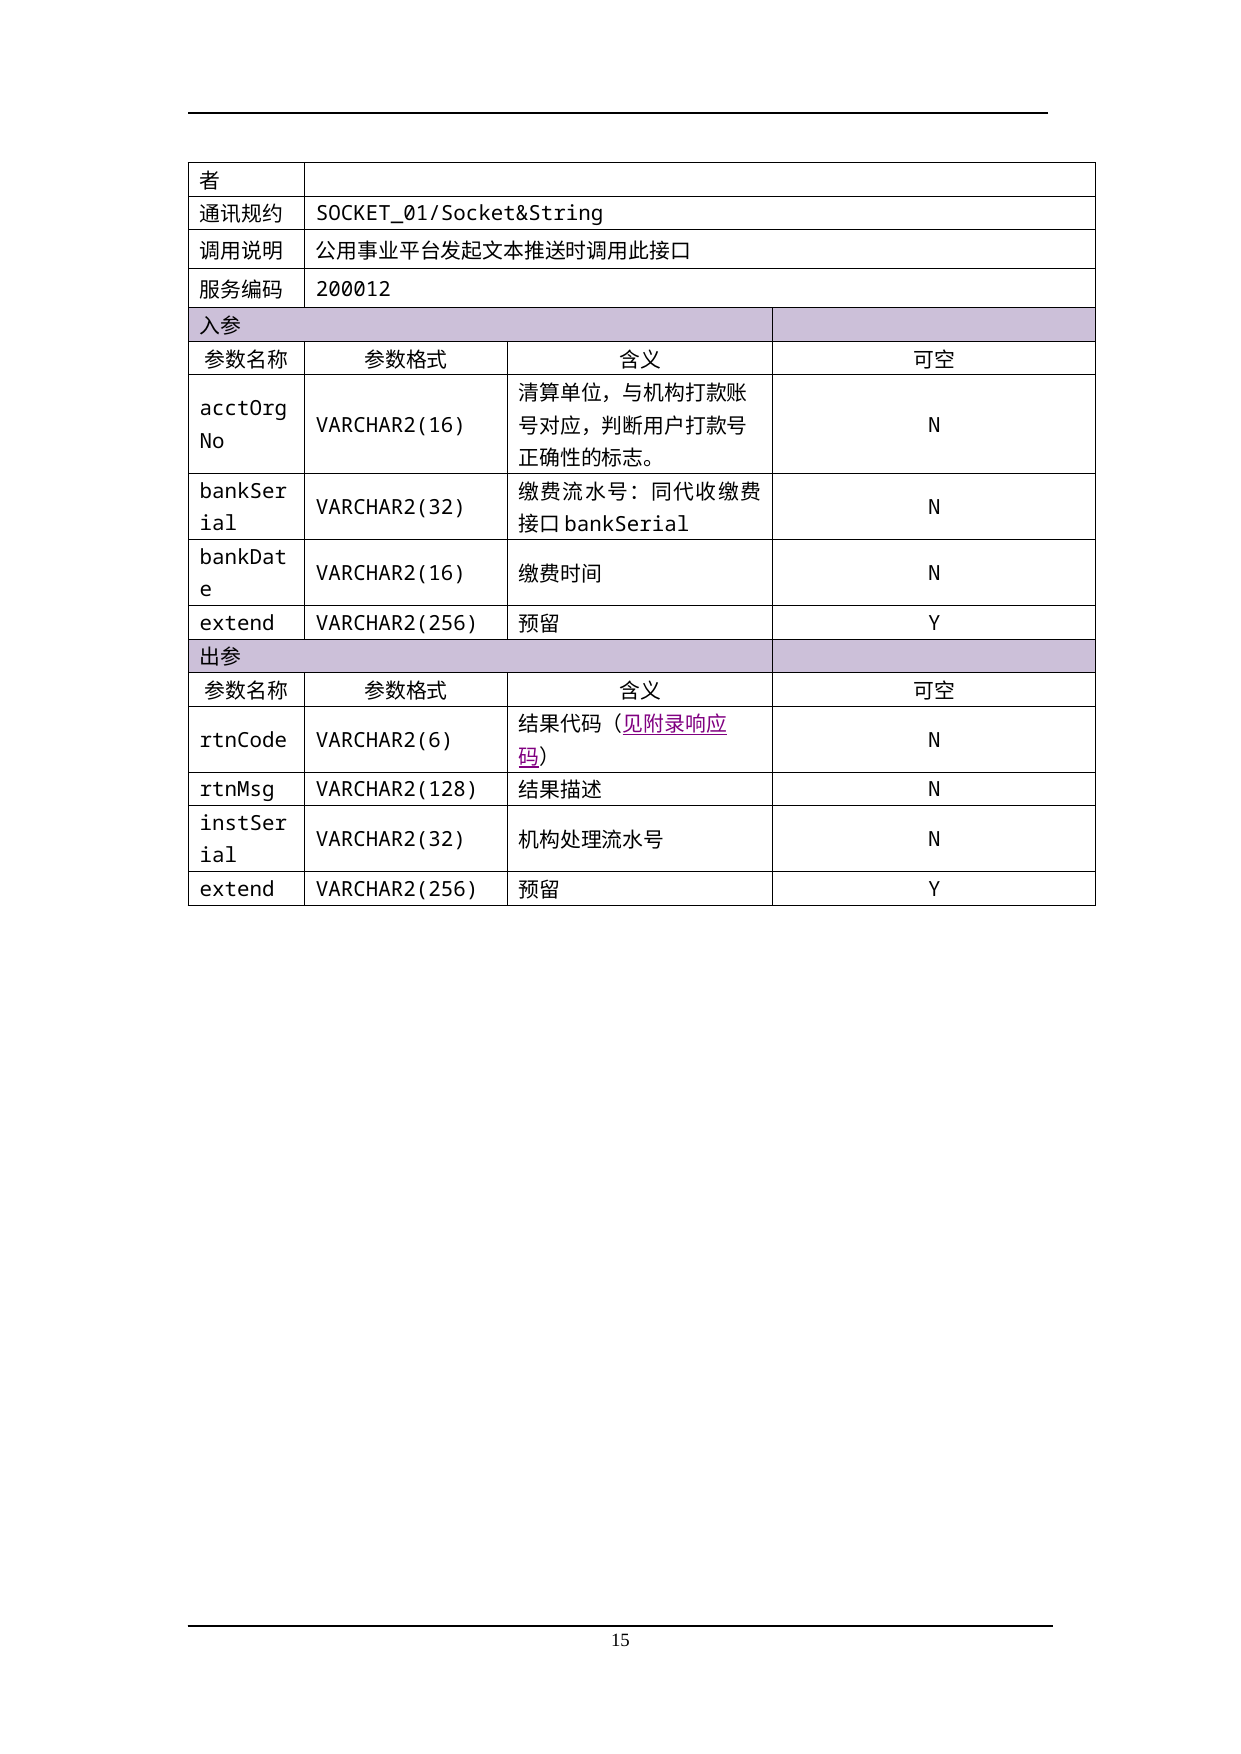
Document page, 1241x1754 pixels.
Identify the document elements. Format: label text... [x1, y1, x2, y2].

table_cell VARCHAR2(16) [305, 375, 507, 473]
table_cell N [773, 707, 1095, 772]
table_cell 缴费流水号：同代收缴费接口bankSerial [508, 474, 772, 539]
table_cell VARCHAR2(32) [305, 474, 507, 539]
table_cell 结果描述 [508, 773, 772, 805]
table_cell 入参 [189, 308, 772, 341]
table_cell N [773, 806, 1095, 871]
table_cell bankSerial [189, 474, 304, 539]
table_cell 公用事业平台发起文本推送时调用此接口 [305, 230, 1095, 268]
table_cell 预留 [508, 872, 772, 905]
table_cell bankDate [189, 540, 304, 605]
table_header 事业机构 [305, 163, 1095, 196]
table_cell instSerial [189, 806, 304, 871]
table_cell 缴费时间 [508, 540, 772, 605]
table_cell 参数名称 [189, 342, 304, 374]
table_cell VARCHAR2(6) [305, 707, 507, 772]
table_cell Y [773, 872, 1095, 905]
table_cell Y [773, 606, 1095, 638]
table_cell acctOrgNo [189, 375, 304, 473]
table_cell N [773, 474, 1095, 539]
table_cell SOCKET_01/Socket&String [305, 197, 1095, 229]
table_cell 机构处理流水号 [508, 806, 772, 871]
table_cell N [773, 375, 1095, 473]
table_cell 出参 [189, 640, 772, 672]
table_header 服务提供者 [189, 163, 304, 196]
table_cell 含义 [508, 673, 772, 706]
table_cell 服务编码 [189, 269, 304, 307]
table_cell VARCHAR2(256) [305, 606, 507, 638]
table_cell rtnMsg [189, 773, 304, 805]
table_cell 参数格式 [305, 673, 507, 706]
table_cell N [773, 540, 1095, 605]
table_cell 参数名称 [189, 673, 304, 706]
table_cell VARCHAR2(32) [305, 806, 507, 871]
table_cell 通讯规约 [189, 197, 304, 229]
table_cell extend [189, 872, 304, 905]
table_cell [773, 308, 1095, 341]
table_cell VARCHAR2(128) [305, 773, 507, 805]
table_cell extend [189, 606, 304, 638]
table_cell 参数格式 [305, 342, 507, 374]
table_cell rtnCode [189, 707, 304, 772]
table_cell 清算单位，与机构打款账号对应，判断用户打款号正确性的标志。 [508, 375, 772, 473]
table_cell 含义 [508, 342, 772, 374]
table_cell 可空 [773, 342, 1095, 374]
table_cell 200012 [305, 269, 1095, 307]
table_cell 结果代码（见附录响应码） [508, 707, 772, 772]
table_cell VARCHAR2(256) [305, 872, 507, 905]
table_cell 调用说明 [189, 230, 304, 268]
table_cell N [773, 773, 1095, 805]
table_cell VARCHAR2(16) [305, 540, 507, 605]
table_cell [773, 640, 1095, 672]
table_cell 预留 [508, 606, 772, 638]
table_cell 可空 [773, 673, 1095, 706]
